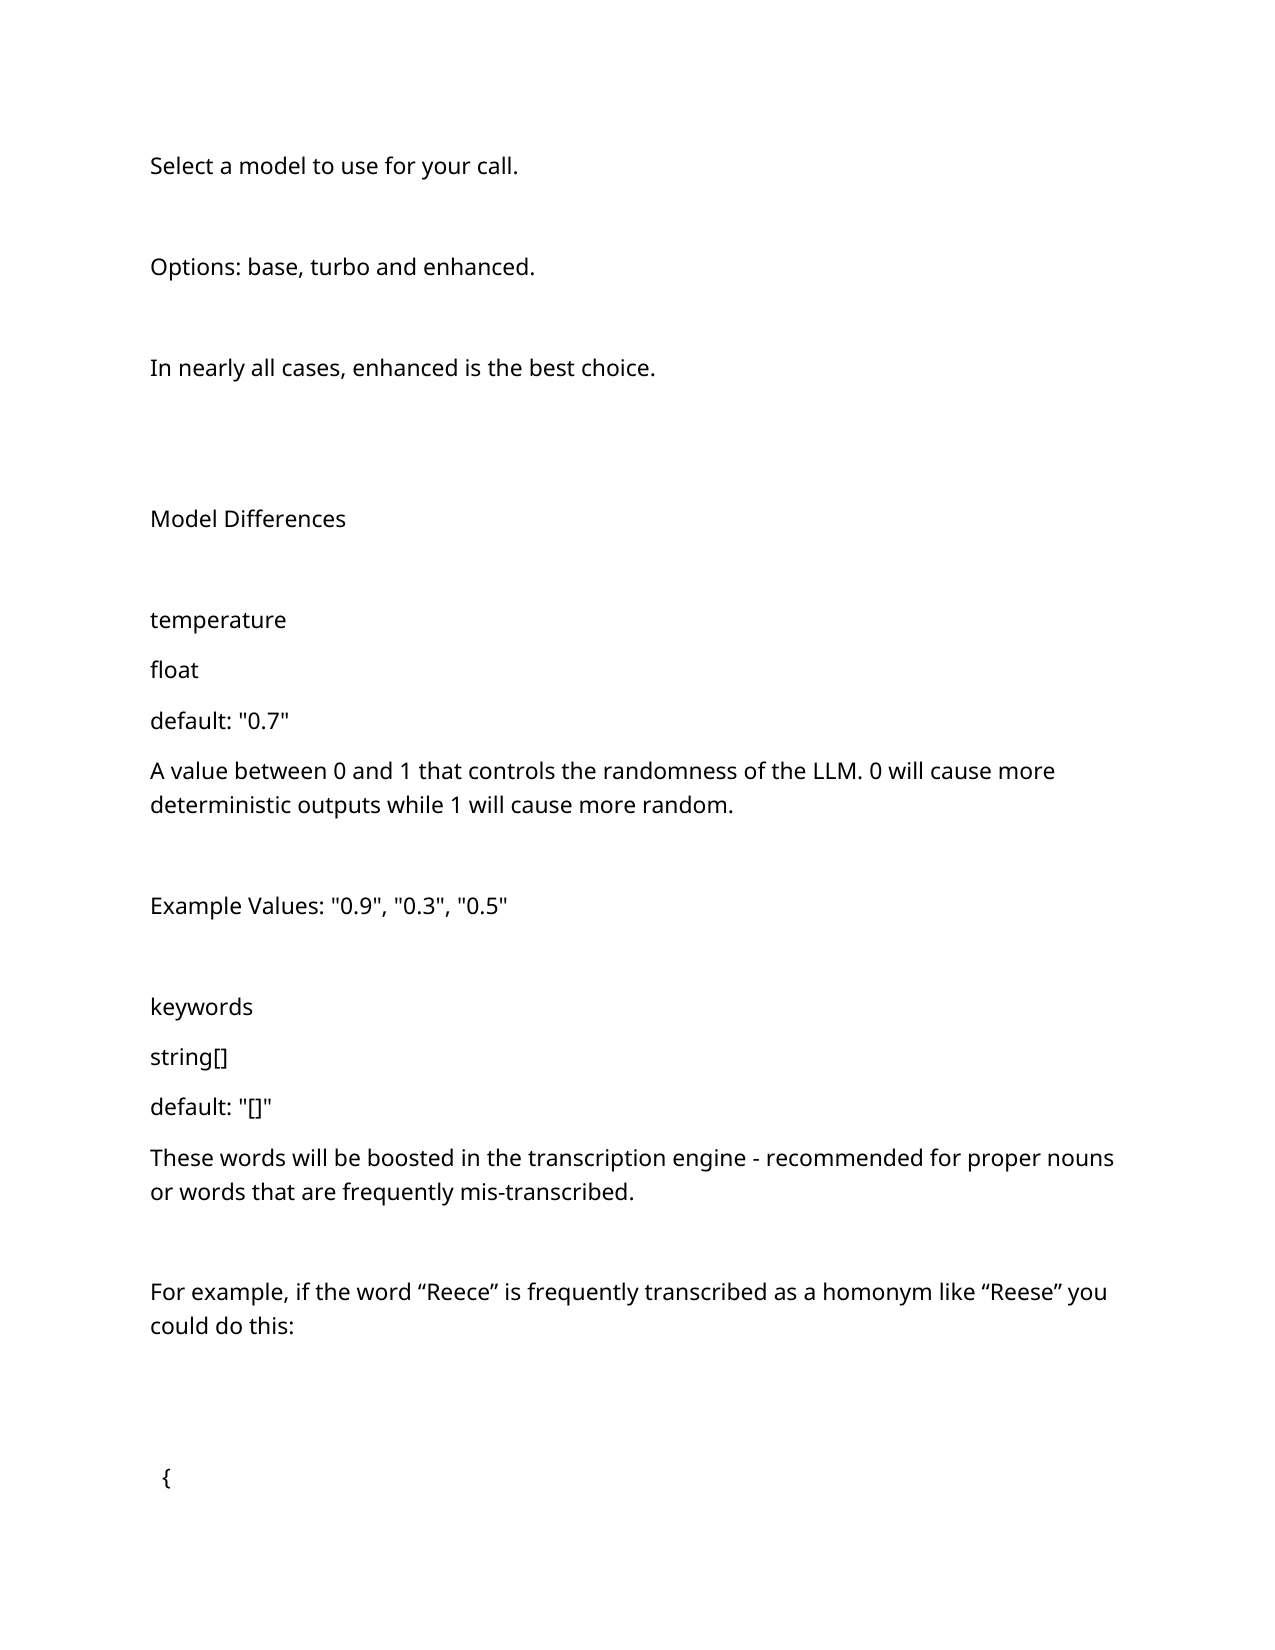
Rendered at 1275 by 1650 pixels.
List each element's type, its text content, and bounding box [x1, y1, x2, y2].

text Select a model to use for your call. [150, 150, 1125, 181]
text These words will be boosted in the transcription engine - recommended for proper nouns or words that are frequently mis-transcribed. [150, 1142, 1125, 1207]
text { [150, 1461, 1125, 1492]
text string[] [150, 1041, 1125, 1072]
text float [150, 654, 1125, 685]
text keywords [150, 990, 1125, 1022]
text Example Values: "0.9", "0.3", "0.5" [150, 889, 1125, 921]
text In nearly all cases, enhanced is the best choice. [150, 352, 1125, 383]
text A value between 0 and 1 that controls the randomness of the LLM. 0 will cause more deterministic outputs while 1 will cause more random. [150, 755, 1125, 820]
text default: "[]" [150, 1091, 1125, 1122]
text Options: base, turbo and enhanced. [150, 251, 1125, 282]
text default: "0.7" [150, 704, 1125, 736]
text For example, if the word “Reece” is frequently transcribed as a homonym like “Reese” you could do this: [150, 1276, 1125, 1341]
text Model Differences [150, 503, 1125, 534]
text temperature [150, 604, 1125, 635]
